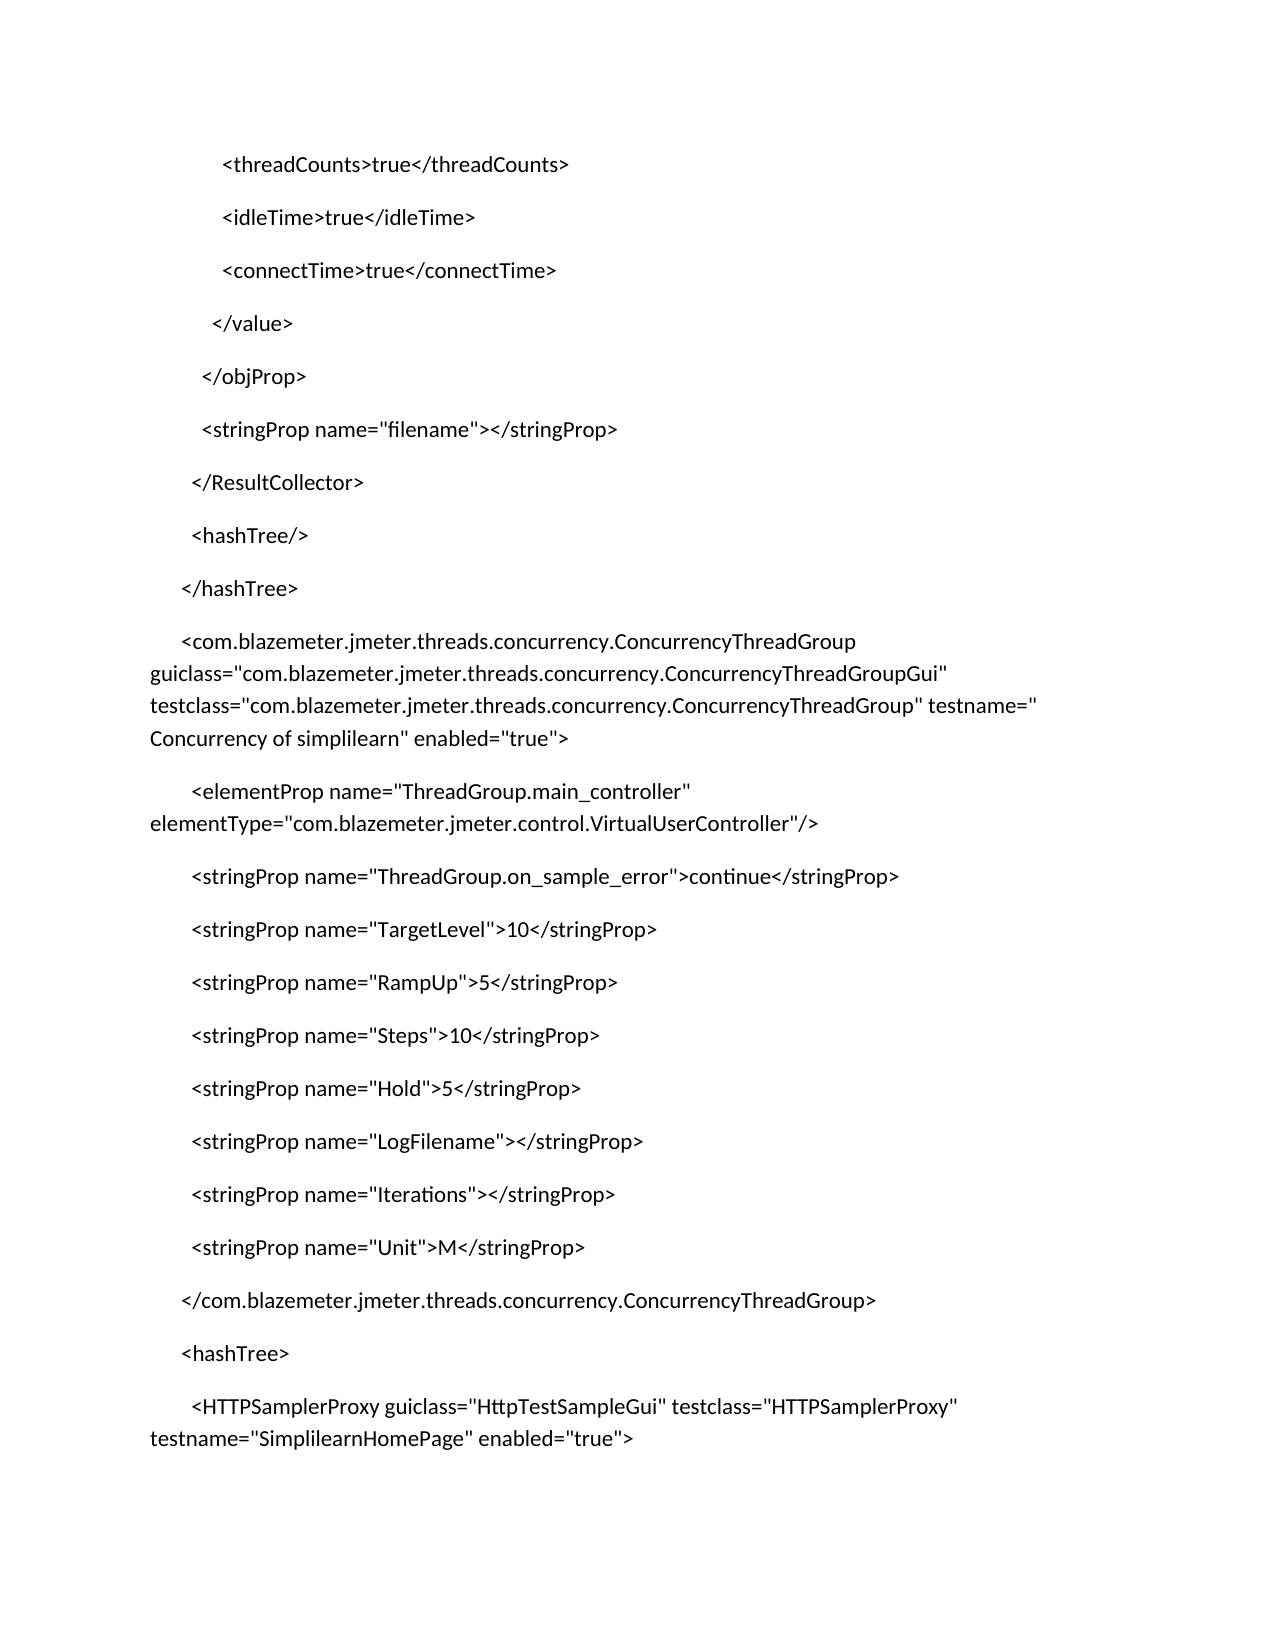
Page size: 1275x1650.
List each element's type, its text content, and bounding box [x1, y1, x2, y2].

text <stringProp name="LogFilename"></stringProp> [150, 1127, 1125, 1155]
text <connectTime>true</connectTime> [150, 256, 1125, 284]
text <elementProp name="ThreadGroup.main_controller" elementType="com.blazemeter.jmeter.control.VirtualUserController"/> [150, 777, 1125, 837]
text <idleTime>true</idleTime> [150, 203, 1125, 231]
text <hashTree> [150, 1339, 1125, 1367]
text <threadCounts>true</threadCounts> [150, 150, 1125, 178]
text <stringProp name="filename"></stringProp> [150, 415, 1125, 443]
text <stringProp name="Steps">10</stringProp> [150, 1021, 1125, 1049]
text <stringProp name="ThreadGroup.on_sample_error">continue</stringProp> [150, 862, 1125, 890]
text </hashTree> [150, 574, 1125, 602]
text <com.blazemeter.jmeter.threads.concurrency.ConcurrencyThreadGroup guiclass="com.blazemeter.jmeter.threads.concurrency.ConcurrencyThreadGroupGui" testclass="com.blazemeter.jmeter.threads.concurrency.ConcurrencyThreadGroup" testname=" Concurrency of simplilearn" enabled="true"> [150, 627, 1125, 752]
text <stringProp name="Hold">5</stringProp> [150, 1074, 1125, 1102]
text </ResultCollector> [150, 468, 1125, 496]
text <HTTPSamplerProxy guiclass="HttpTestSampleGui" testclass="HTTPSamplerProxy" testname="SimplilearnHomePage" enabled="true"> [150, 1392, 1125, 1452]
text <stringProp name="Iterations"></stringProp> [150, 1180, 1125, 1208]
text </objProp> [150, 362, 1125, 390]
text </com.blazemeter.jmeter.threads.concurrency.ConcurrencyThreadGroup> [150, 1286, 1125, 1314]
text <stringProp name="TargetLevel">10</stringProp> [150, 915, 1125, 943]
text <stringProp name="Unit">M</stringProp> [150, 1233, 1125, 1261]
text <hashTree/> [150, 521, 1125, 549]
text </value> [150, 309, 1125, 337]
text <stringProp name="RampUp">5</stringProp> [150, 968, 1125, 996]
